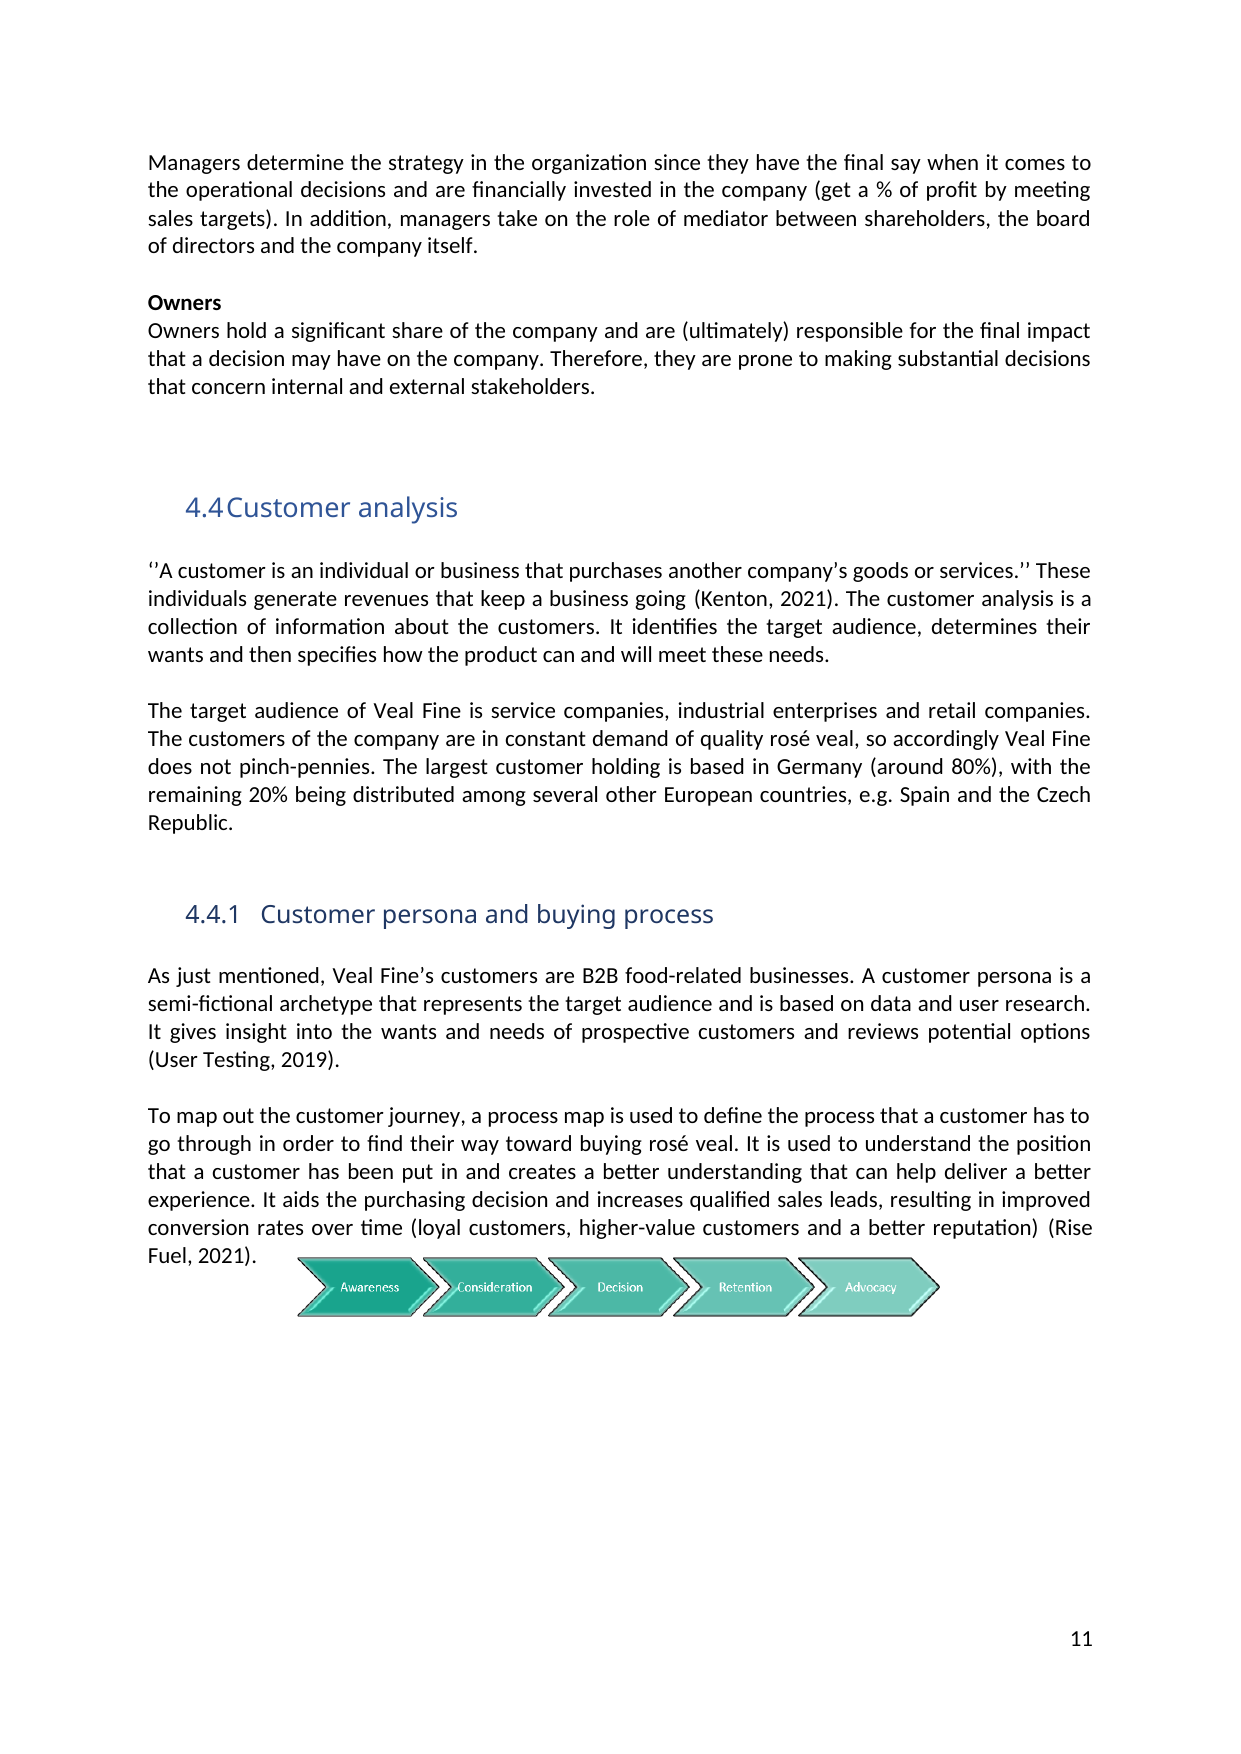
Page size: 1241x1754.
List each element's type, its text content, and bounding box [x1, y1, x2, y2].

subtitle Customer persona and buying process [185, 896, 1093, 930]
text The target audience of Veal Fine is service companies, industrial enterprises and retail companies. The customers of the company are in constant demand of quality rosé veal, so accordingly Veal Fine does not pinch-pennies. The largest customer holding is based in Germany (around 80%), with the remaining 20% being distributed among several other European countries, e.g. Spain and the Czech Republic. [148, 696, 1093, 836]
text Owners hold a significant share of the company and are (ultimately) responsible for the final impact that a decision may have on the company. Therefore, they are prone to making substantial decisions that concern internal and external stakeholders. [148, 316, 1093, 400]
text To map out the customer journey, a process map is used to define the process that a customer has to go through in order to find their way toward buying rosé veal. It is used to understand the position that a customer has been put in and creates a better understanding that can help deliver a better experience. It aids the purchasing decision and increases qualified sales leads, resulting in improved conversion rates over time (loyal customers, higher-value customers and a better reputation) . [148, 1101, 1093, 1269]
subtitle Customer analysis [185, 488, 1093, 525]
picture [290, 1245, 947, 1325]
text Managers determine the strategy in the organization since they have the final say when it comes to the operational decisions and are financially invested in the company (get a % of profit by meeting sales targets). In addition, managers take on the role of mediator between shareholders, the board of directors and the company itself. [148, 148, 1093, 260]
text As just mentioned, Veal Fine’s customers are B2B food-related businesses. A customer persona is a semi-fictional archetype that represents the target audience and is based on data and user research. It gives insight into the wants and needs of prospective customers and reviews potential options . [148, 961, 1093, 1073]
text ‘’A customer is an individual or business that purchases another company’s goods or services.’’ These individuals generate revenues that keep a business going . The customer analysis is a collection of information about the customers. It identifies the target audience, determines their wants and then specifies how the product can and will meet these needs. [148, 556, 1093, 668]
text Owners [148, 288, 1093, 316]
